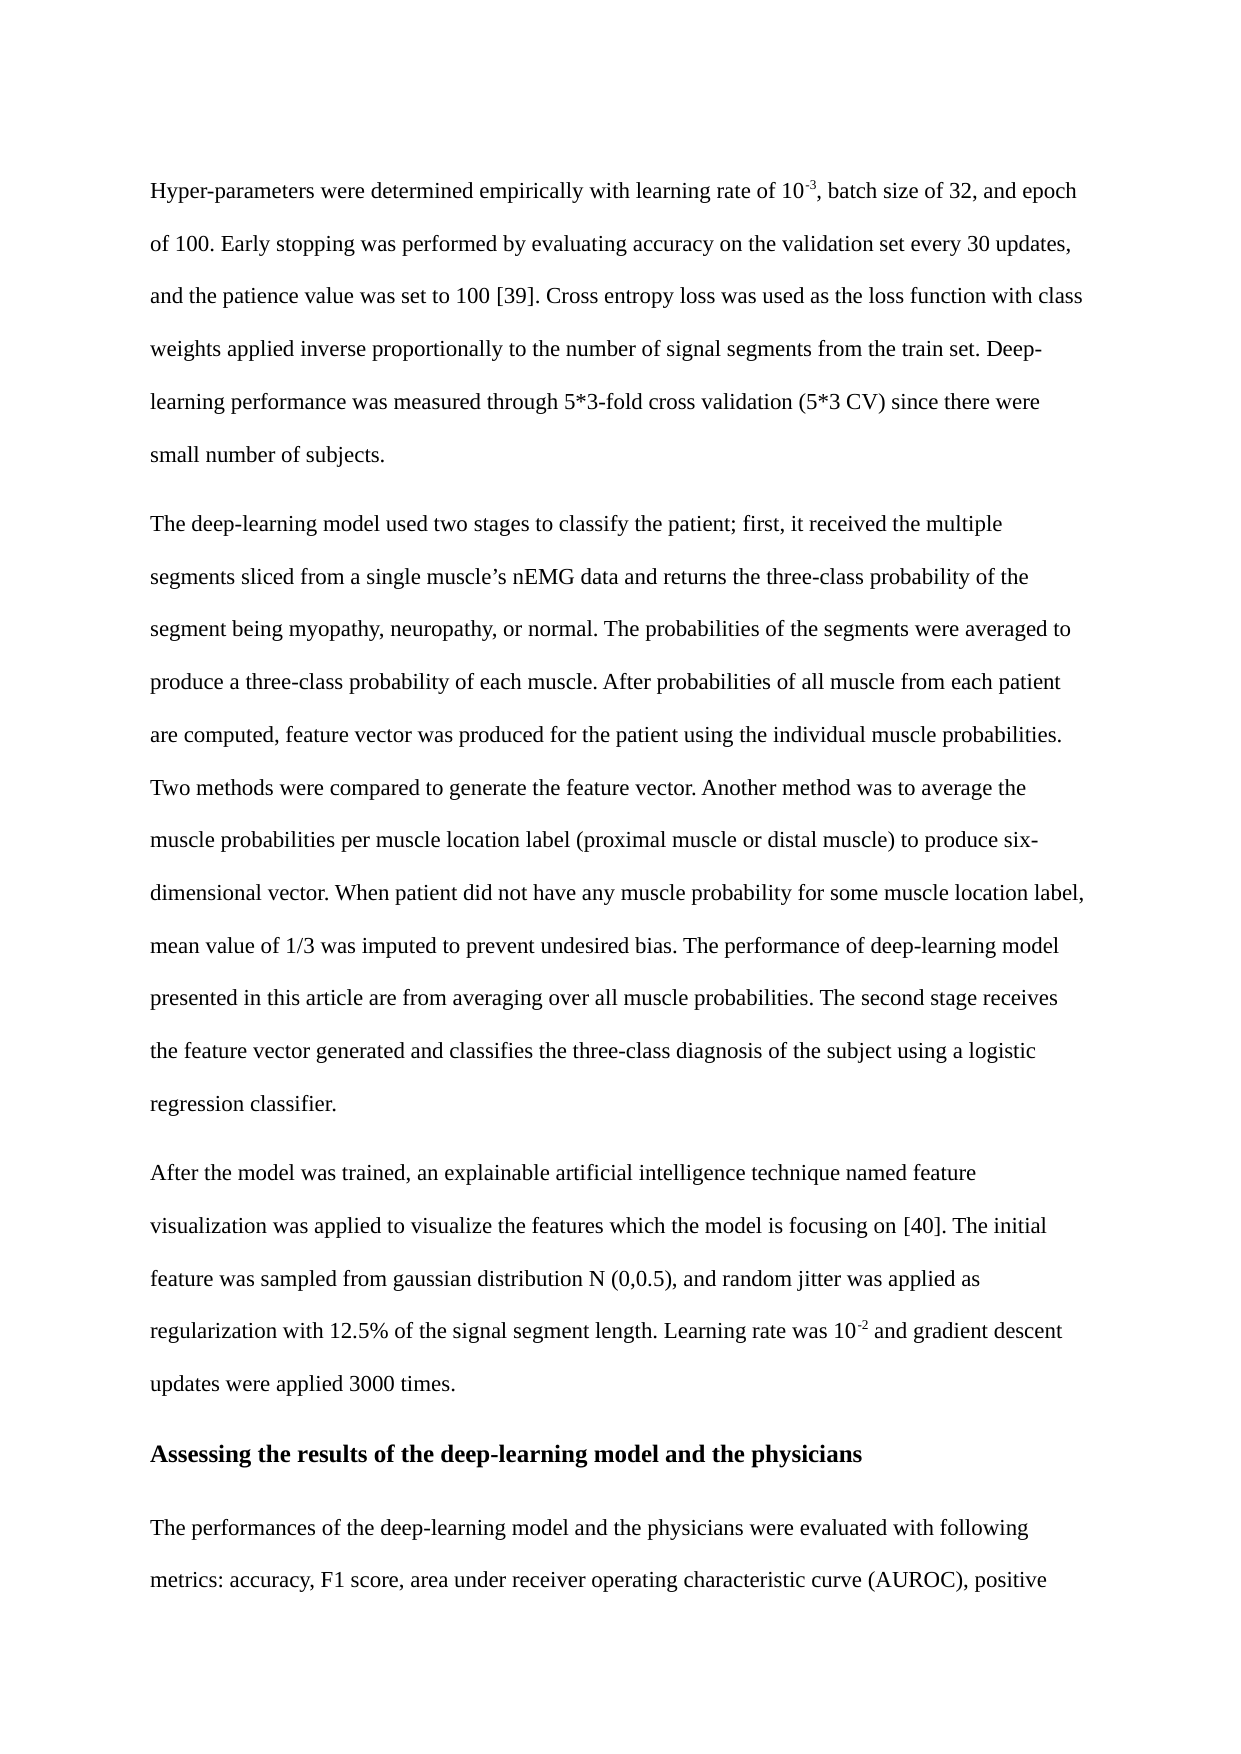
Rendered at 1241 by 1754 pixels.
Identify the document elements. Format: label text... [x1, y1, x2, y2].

text Assessing the results of the deep-learning model and the physicians [150, 1439, 1090, 1468]
text The deep-learning model used two stages to classify the patient; first, it received the multiple segments sliced from a single muscle’s nEMG data and returns the three-class probability of the segment being myopathy, neuropathy, or normal. The probabilities of the segments were averaged to produce a three-class probability of each muscle. After probabilities of all muscle from each patient are computed, feature vector was produced for the patient using the individual muscle probabilities. Two methods were compared to generate the feature vector. Another method was to average the muscle probabilities per muscle location label (proximal muscle or distal muscle) to produce six-dimensional vector. When patient did not have any muscle probability for some muscle location label, mean value of 1/3 was imputed to prevent undesired bias. The performance of deep-learning model presented in this article are from averaging over all muscle probabilities. The second stage receives the feature vector generated and classifies the three-class diagnosis of the subject using a logistic regression classifier. [150, 510, 1090, 1116]
text Hyper-parameters were determined empirically with learning rate of 10-3, batch size of 32, and epoch of 100. Early stopping was performed by evaluating accuracy on the validation set every 30 updates, and the patience value was set to 100 [39]. Cross entropy loss was used as the loss function with class weights applied inverse proportionally to the number of signal segments from the train set. Deep-learning performance was measured through 5*3-fold cross validation (5*3 CV) since there were small number of subjects. [150, 177, 1090, 467]
text After the model was trained, an explainable artificial intelligence technique named feature visualization was applied to visualize the features which the model is focusing on [40]. The initial feature was sampled from gaussian distribution N (0,0.5), and random jitter was applied as regularization with 12.5% of the signal segment length. Learning rate was 10-2 and gradient descent updates were applied 3000 times. [150, 1159, 1090, 1396]
